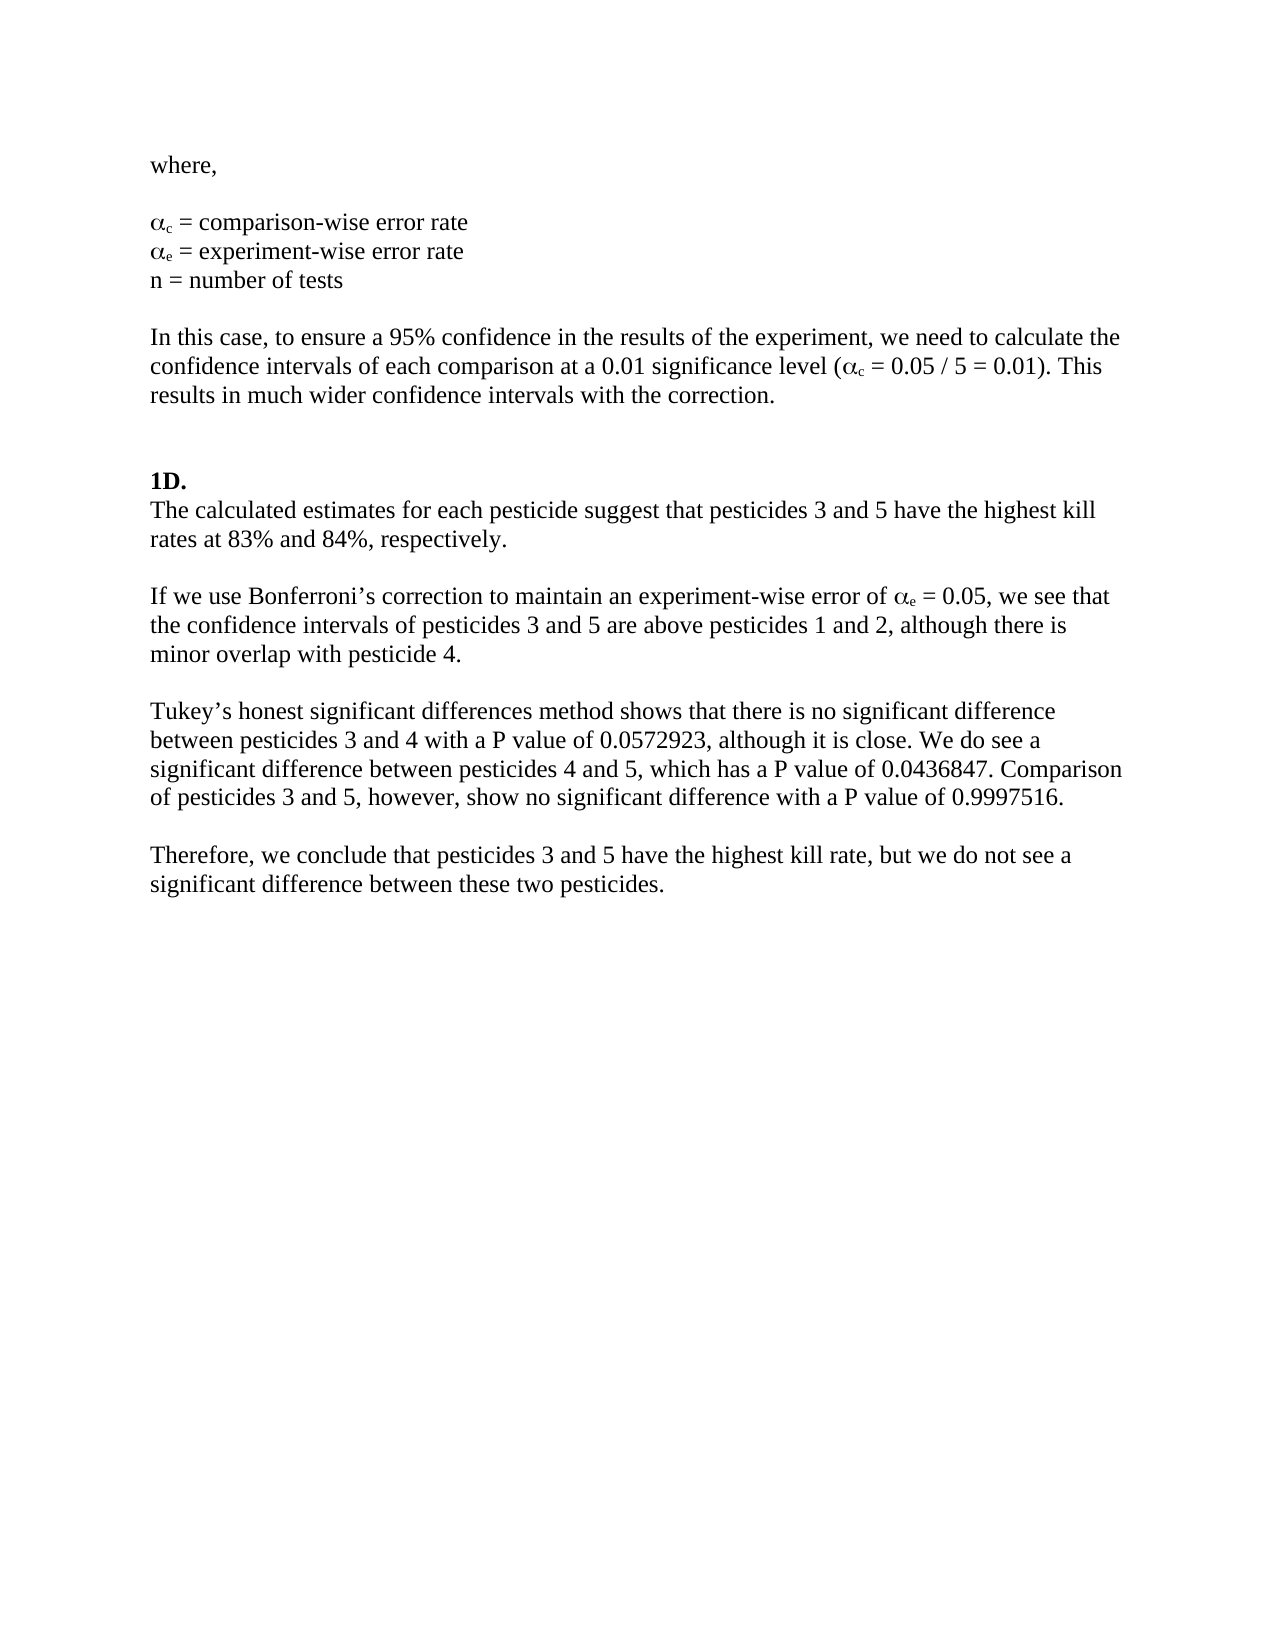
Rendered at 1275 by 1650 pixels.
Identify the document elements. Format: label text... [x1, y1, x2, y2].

text ac = comparison-wise error rate [150, 207, 1125, 236]
text The calculated estimates for each pesticide suggest that pesticides 3 and 5 have the highest kill rates at 83% and 84%, respectively. [150, 495, 1125, 552]
text 1D. [150, 466, 1125, 495]
text If we use Bonferroni’s correction to maintain an experiment-wise error of ae = 0.05, we see that the confidence intervals of pesticides 3 and 5 are above pesticides 1 and 2, although there is minor overlap with pesticide 4. [150, 581, 1125, 667]
text In this case, to ensure a 95% confidence in the results of the experiment, we need to calculate the confidence intervals of each comparison at a 0.01 significance level (ac = 0.05 / 5 = 0.01). This results in much wider confidence intervals with the correction. [150, 322, 1125, 409]
text Therefore, we conclude that pesticides 3 and 5 have the highest kill rate, but we do not see a significant difference between these two pesticides. [150, 840, 1125, 897]
text n = number of tests [150, 265, 1125, 294]
text ae = experiment-wise error rate [150, 236, 1125, 265]
text where, [150, 150, 1125, 179]
text Tukey’s honest significant differences method shows that there is no significant difference between pesticides 3 and 4 with a P value of 0.0572923, although it is close. We do see a significant difference between pesticides 4 and 5, which has a P value of 0.0436847. Comparison of pesticides 3 and 5, however, show no significant difference with a P value of 0.9997516. [150, 696, 1125, 811]
